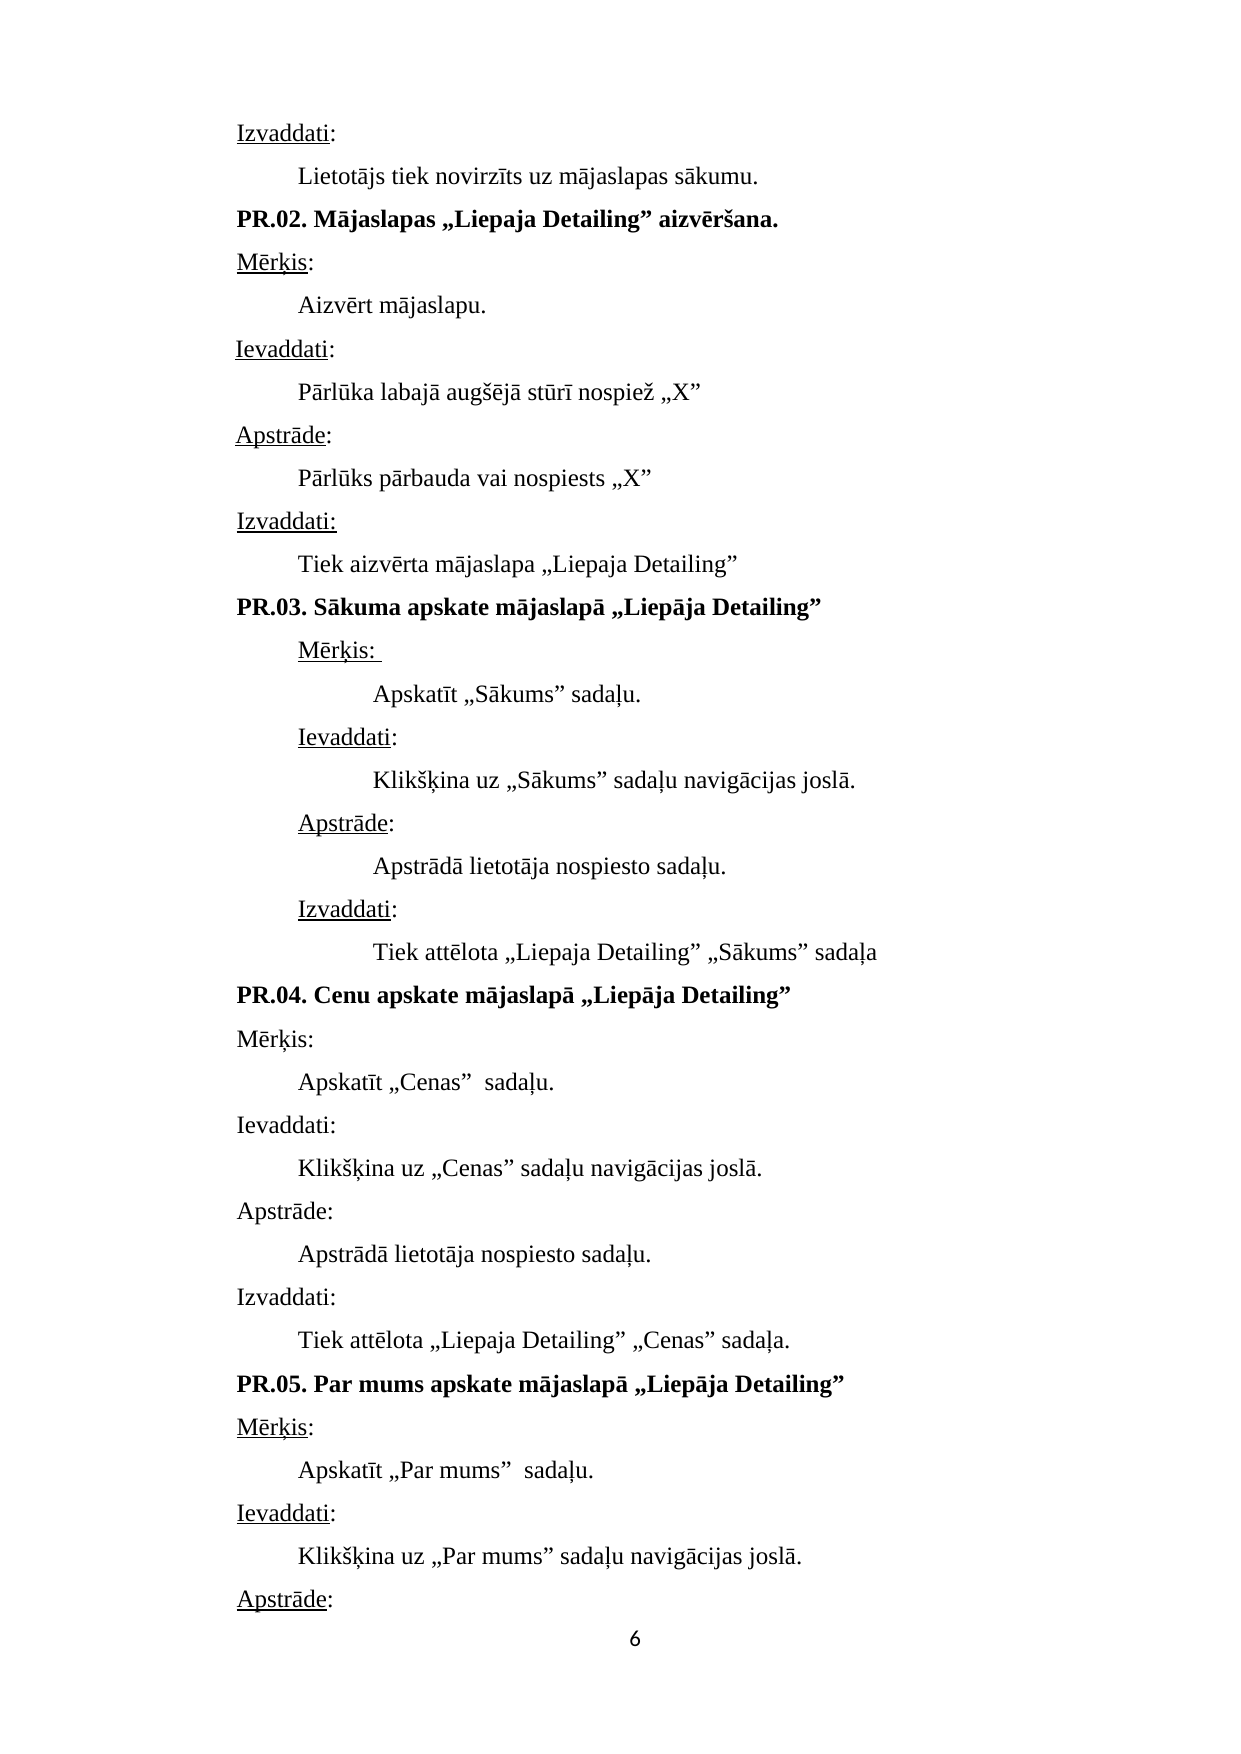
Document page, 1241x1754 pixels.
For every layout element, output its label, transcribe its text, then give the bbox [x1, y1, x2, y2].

text Apstrāde: [148, 1584, 1122, 1613]
text Apskatīt „Cenas” sadaļu. [148, 1067, 1122, 1096]
text Lietotājs tiek novirzīts uz mājaslapas sākumu. [148, 161, 1122, 190]
text PR.05. Par mums apskate mājaslapā „Liepāja Detailing” [148, 1369, 1122, 1397]
text Tiek attēlota „Liepaja Detailing” „Sākums” sadaļa [345, 937, 1122, 966]
text Apstrādā lietotāja nospiesto sadaļu. [236, 851, 1122, 880]
text Klikšķina uz „Cenas” sadaļu navigācijas joslā. [223, 1153, 1122, 1182]
text Mērķis: [148, 1412, 1122, 1441]
text Pārlūks pārbauda vai nospiests „X” [223, 463, 1122, 492]
text Ievaddati: [148, 1110, 1122, 1139]
text Mērķis: [148, 247, 1122, 276]
text Aizvērt mājaslapu. [209, 291, 1122, 319]
text Apstrāde: [148, 420, 1122, 449]
text Pārlūka labajā augšējā stūrī nospiež „X” [148, 377, 1122, 406]
text Apskatīt „Sākums” sadaļu. [148, 679, 1122, 707]
text Klikšķina uz „Sākums” sadaļu navigācijas joslā. [284, 765, 1122, 794]
text Apskatīt „Par mums” sadaļu. [148, 1455, 1122, 1484]
text Izvaddati: [209, 894, 1122, 923]
text Izvaddati: [148, 506, 1122, 535]
text Ievaddati: [209, 334, 1122, 362]
text Mērķis: [148, 1024, 1122, 1052]
text Klikšķina uz „Par mums” sadaļu navigācijas joslā. [223, 1541, 1122, 1570]
text Apstrāde: [148, 1196, 1122, 1225]
text Apstrādā lietotāja nospiesto sadaļu. [223, 1239, 1122, 1268]
text PR.04. Cenu apskate mājaslapā „Liepāja Detailing” [148, 981, 1122, 1009]
text PR.02. Mājaslapas „Liepaja Detailing” aizvēršana. [148, 204, 1122, 233]
text Tiek aizvērta mājaslapa „Liepaja Detailing” [223, 549, 1122, 578]
text Tiek attēlota „Liepaja Detailing” „Cenas” sadaļa. [223, 1326, 1122, 1354]
text PR.03. Sākuma apskate mājaslapā „Liepāja Detailing” [148, 592, 1122, 621]
text Mērķis: [209, 636, 1122, 664]
text Ievaddati: [148, 1498, 1122, 1527]
text Izvaddati: [148, 118, 1122, 147]
text Ievaddati: [195, 722, 1122, 751]
text Izvaddati: [148, 1282, 1122, 1311]
text Apstrāde: [148, 808, 1122, 837]
